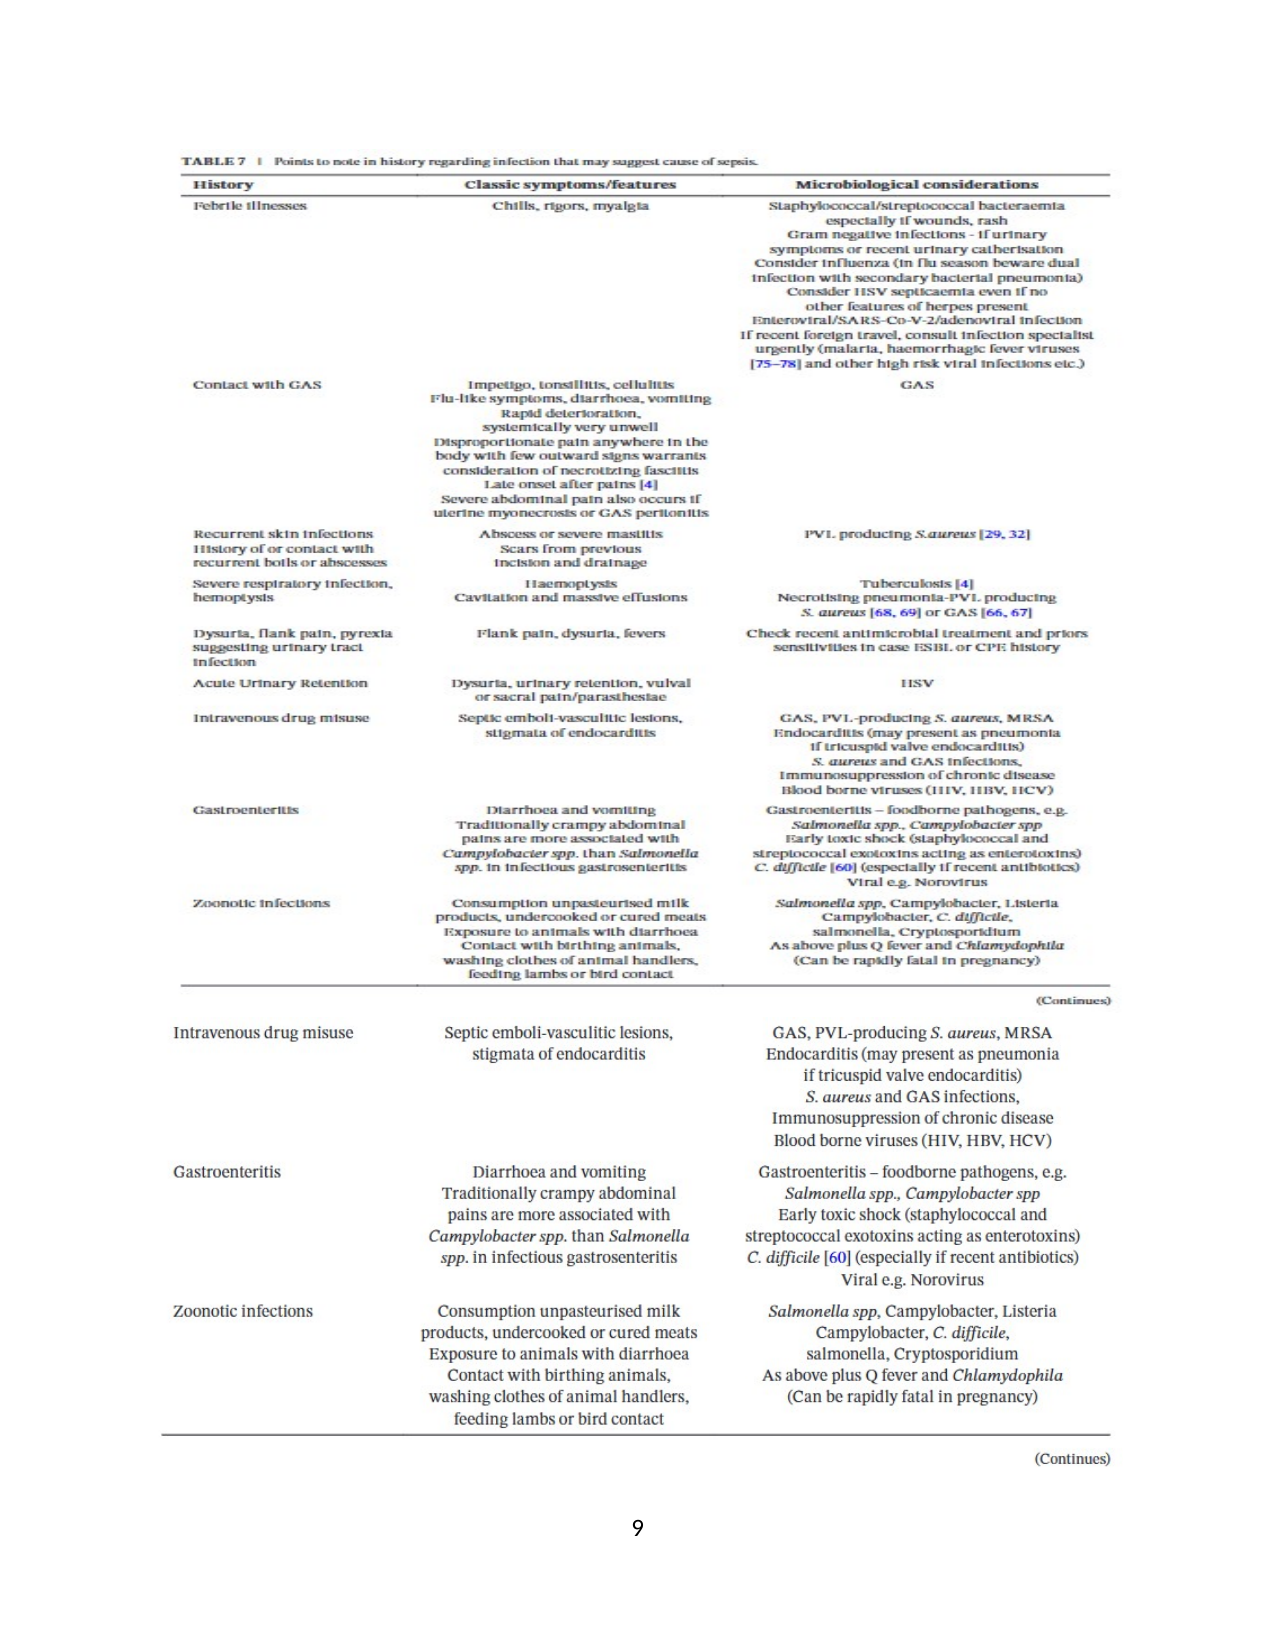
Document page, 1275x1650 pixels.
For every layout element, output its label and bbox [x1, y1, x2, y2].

picture [150, 1017, 1123, 1473]
picture [150, 149, 1129, 1013]
